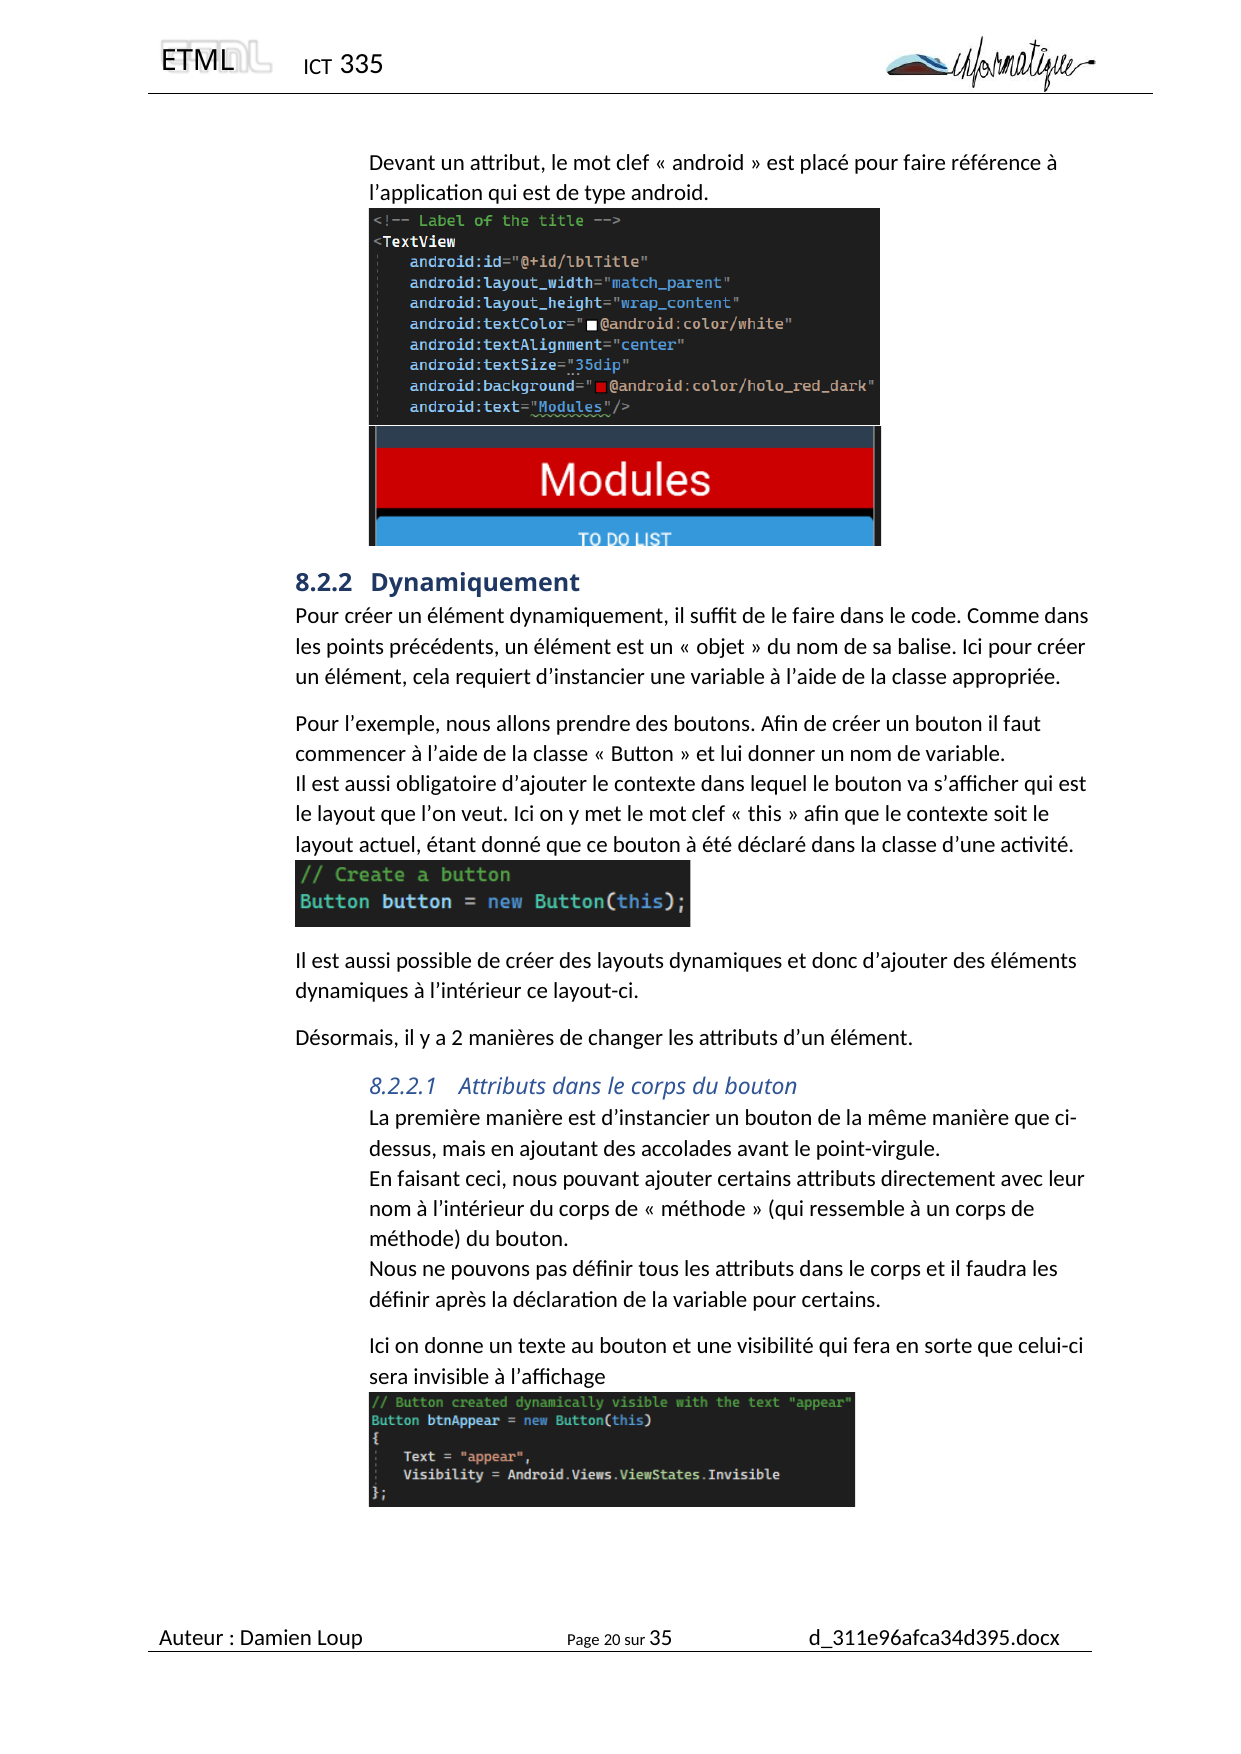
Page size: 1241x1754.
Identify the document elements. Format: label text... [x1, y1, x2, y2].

picture [159, 37, 274, 75]
picture [295, 860, 691, 927]
picture [368, 426, 882, 546]
text Pour l’exemple, nous allons prendre des boutons. Afin de créer un bouton il faut commencer à l’aide de la classe « Button » et lui donner un nom de variable. Il est aussi obligatoire d’ajouter le contexte dans lequel le bouton va s’afficher qui est le layout que l’on veut. Ici on y met le mot clef « this » afin que le contexte soit le layout actuel, étant donné que ce bouton à été déclaré dans la classe d’une activité. [295, 709, 1093, 927]
picture [368, 1392, 856, 1507]
subtitle Attributs dans le corps du bouton [369, 1070, 1093, 1101]
text Il est aussi possible de créer des layouts dynamiques et donc d’ajouter des éléments dynamiques à l’intérieur ce layout-ci. [295, 946, 1093, 1004]
picture [886, 36, 1096, 92]
text Désormais, il y a 2 manières de changer les attributs d’un élément. [295, 1023, 1093, 1051]
subtitle Dynamiquement [295, 565, 1093, 599]
text Pour créer un élément dynamiquement, il suffit de le faire dans le code. Comme dans les points précédents, un élément est un « objet » du nom de sa balise. Ici pour créer un élément, cela requiert d’instancier une variable à l’aide de la classe appropriée. [295, 602, 1093, 690]
text La première manière est d’instancier un bouton de la même manière que ci-dessus, mais en ajoutant des accolades avant le point-virgule. En faisant ceci, nous pouvant ajouter certains attributs directement avec leur nom à l’intérieur du corps de « méthode » (qui ressemble à un corps de méthode) du bouton. Nous ne pouvons pas définir tous les attributs dans le corps et il faudra les définir après la déclaration de la variable pour certains. [369, 1103, 1093, 1313]
picture [368, 208, 880, 425]
